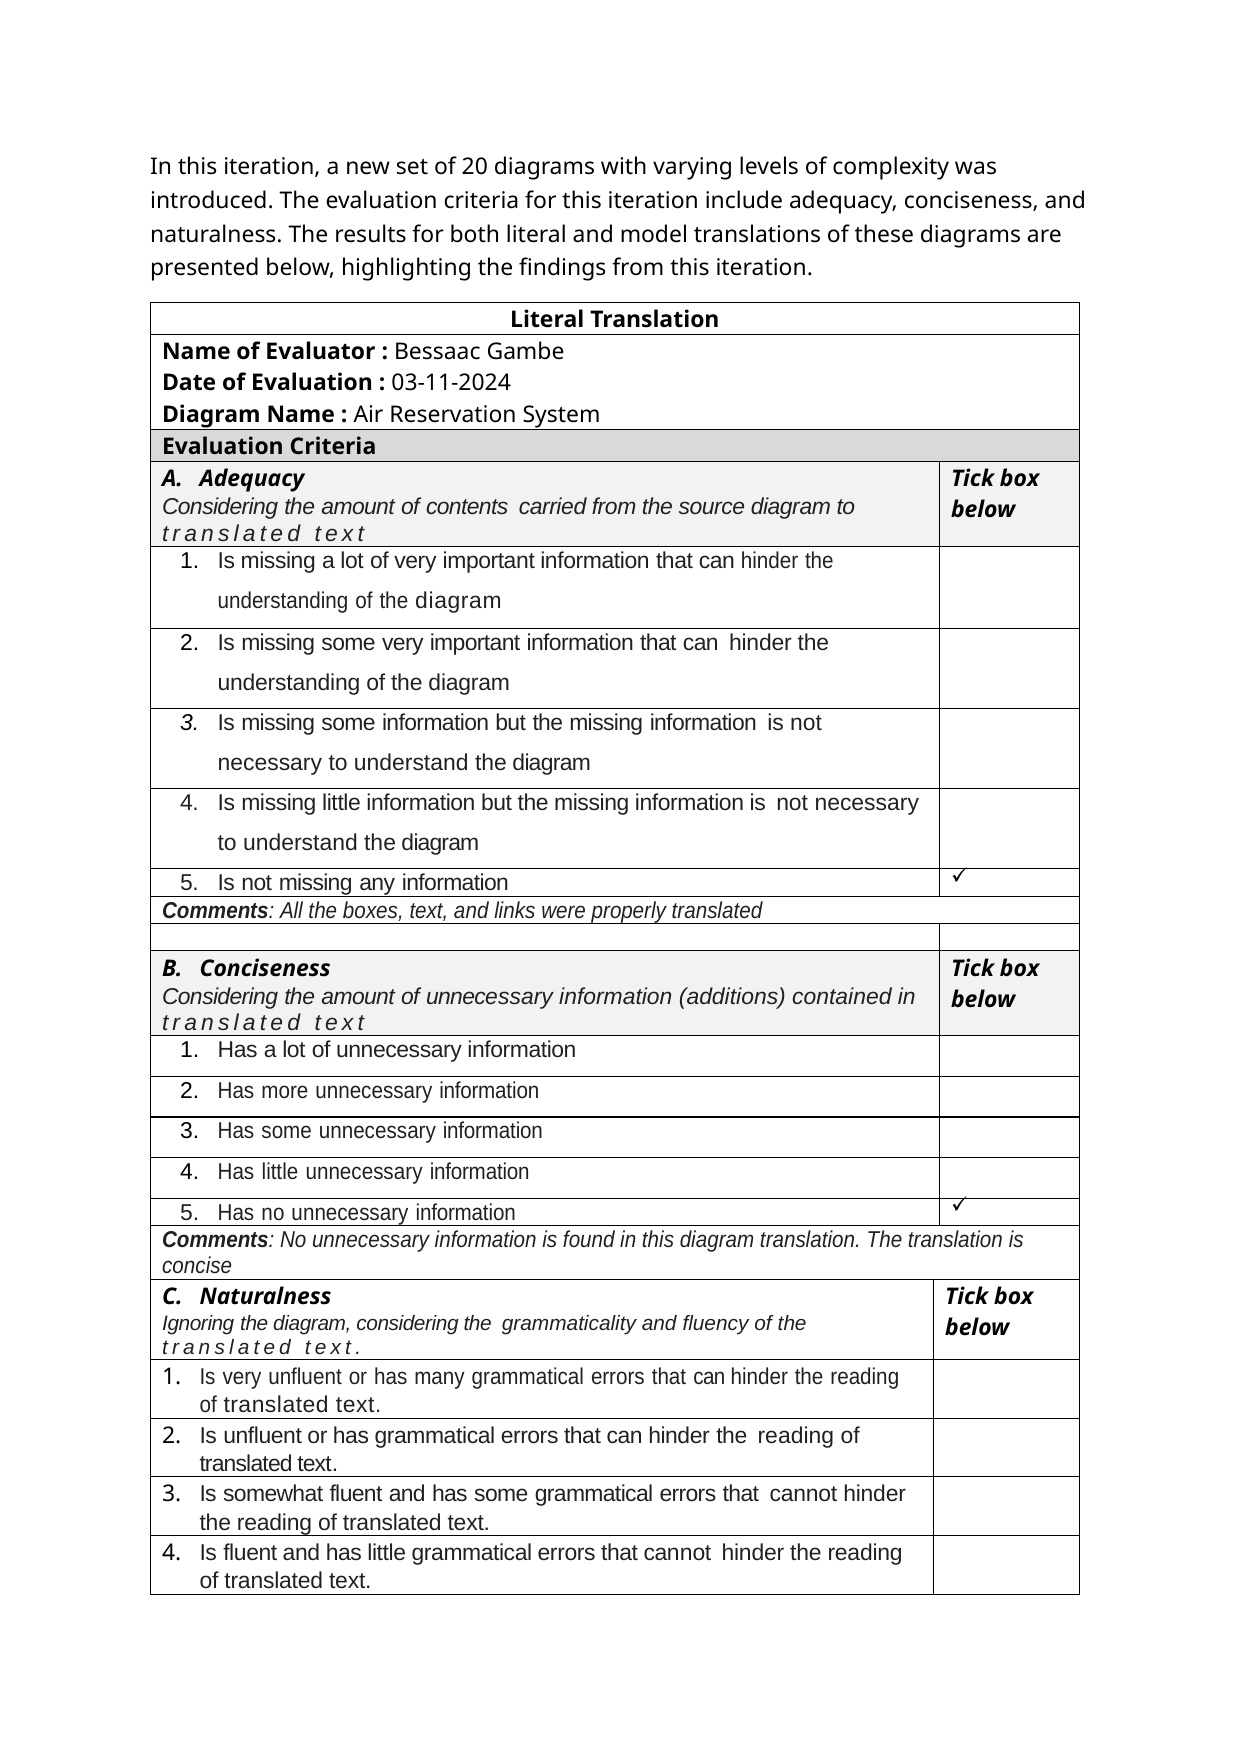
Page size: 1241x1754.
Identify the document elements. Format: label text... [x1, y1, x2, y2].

table_cell [940, 1036, 1079, 1076]
table_cell Has some unnecessary information [151, 1118, 939, 1157]
table_cell [934, 1360, 1079, 1417]
table_cell Comments: No unnecessary information is found in this diagram translation. The translation is concise [151, 1226, 1079, 1279]
table_cell Adequacy Considering the amount of contents carried from the source diagram to translated text [151, 462, 939, 546]
table_cell Is very unfluent or has many grammatical errors that can hinder the reading of translated text. [151, 1360, 933, 1417]
table_cell Has no unnecessary information [151, 1199, 939, 1225]
table_cell Is missing a lot of very important information that can hinder the understanding of the diagram [151, 547, 939, 628]
table_cell Has more unnecessary information [151, 1077, 939, 1116]
table_cell [940, 1118, 1079, 1157]
table_cell [151, 924, 939, 950]
table_cell Tick box below [934, 1280, 1079, 1359]
table_cell Comments: All the boxes, text, and links were properly translated [151, 897, 1079, 923]
table_cell Is missing some information but the missing information is not necessary to understand the diagram [151, 709, 939, 788]
table_cell [940, 709, 1079, 788]
table_cell [940, 629, 1079, 708]
table_cell [934, 1536, 1079, 1593]
table_cell Tick box below [940, 462, 1079, 546]
table_cell Evaluation Criteria [151, 430, 1079, 461]
table_cell [940, 789, 1079, 868]
text In this iteration, a new set of 20 diagrams with varying levels of complexity was introduced. The evaluation criteria for this iteration include adequacy, conciseness, and naturalness. The results for both literal and model translations of these diagrams are presented below, highlighting the findings from this iteration. [150, 150, 1090, 282]
table_cell [940, 1077, 1079, 1116]
table_header Literal Translation [151, 303, 1079, 334]
table_cell Has little unnecessary information [151, 1158, 939, 1197]
table_cell Conciseness Considering the amount of unnecessary information (additions) contained in translated text [151, 951, 939, 1035]
table_cell Naturalness Ignoring the diagram, considering the grammaticality and fluency of the translated text. [151, 1280, 933, 1359]
table_cell Tick box below [940, 951, 1079, 1035]
table_cell [940, 1199, 1079, 1225]
table_cell Is missing some very important information that can hinder the understanding of the diagram [151, 629, 939, 708]
table_cell [940, 869, 1079, 896]
table_cell Is not missing any information [151, 869, 939, 896]
table_cell [940, 924, 1079, 950]
table_cell [934, 1419, 1079, 1476]
table_cell [940, 1158, 1079, 1197]
table_cell [934, 1477, 1079, 1535]
table_cell Is somewhat fluent and has some grammatical errors that cannot hinder the reading of translated text. [151, 1477, 933, 1535]
table_cell Name of Evaluator : Bessaac Gambe Date of Evaluation : 03-11-2024 Diagram Name : Air Reservation System [151, 335, 1079, 429]
table_cell Has a lot of unnecessary information [151, 1036, 939, 1076]
table_cell Is missing little information but the missing information is not necessary to understand the diagram [151, 789, 939, 868]
table_cell Is fluent and has little grammatical errors that cannot hinder the reading of translated text. [151, 1536, 933, 1593]
table_cell Is unfluent or has grammatical errors that can hinder the reading of translated text. [151, 1419, 933, 1476]
table_cell [940, 547, 1079, 628]
